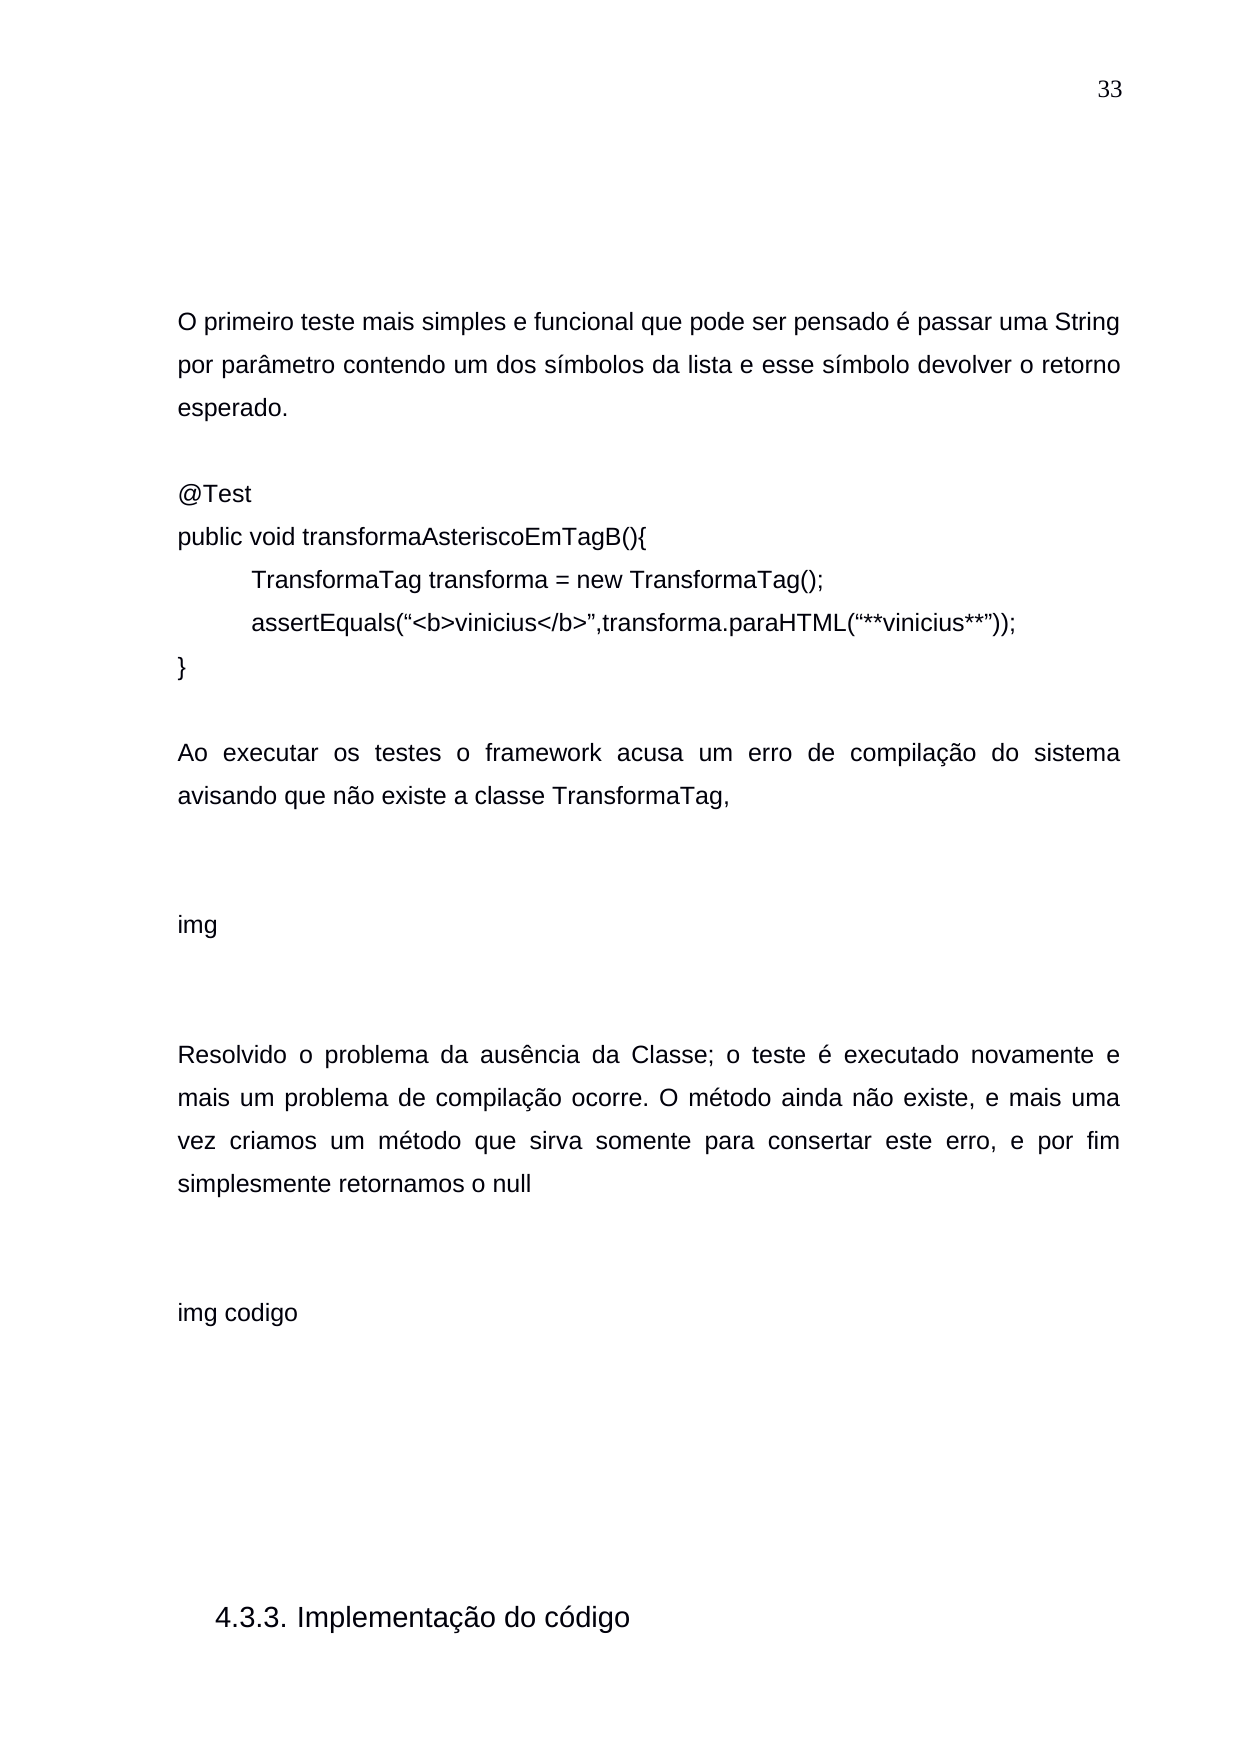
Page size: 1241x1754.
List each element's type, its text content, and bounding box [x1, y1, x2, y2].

text TransformaTag transforma = new TransformaTag(); [177, 565, 1122, 594]
text @Test [177, 479, 1122, 508]
text } [177, 652, 1122, 680]
text Resolvido o problema da ausência da Classe; o teste é executado novamente e mais um problema de compilação ocorre. O método ainda não existe, e mais uma vez criamos um método que sirva somente para consertar este erro, e por fim simplesmente retornamos o null [177, 1040, 1122, 1198]
text O primeiro teste mais simples e funcional que pode ser pensado é passar uma String por parâmetro contendo um dos símbolos da lista e esse símbolo devolver o retorno esperado. [177, 307, 1122, 422]
text assertEquals(“<b>vinicius</b>”,transforma.paraHTML(“**vinicius**”)); [177, 608, 1122, 637]
text img codigo [177, 1298, 1122, 1327]
text img [177, 910, 1122, 939]
list Implementação do código [215, 1600, 1122, 1634]
text Ao executar os testes o framework acusa um erro de compilação do sistema avisando que não existe a classe TransformaTag, [177, 738, 1122, 810]
text public void transformaAsteriscoEmTagB(){ [177, 522, 1122, 551]
